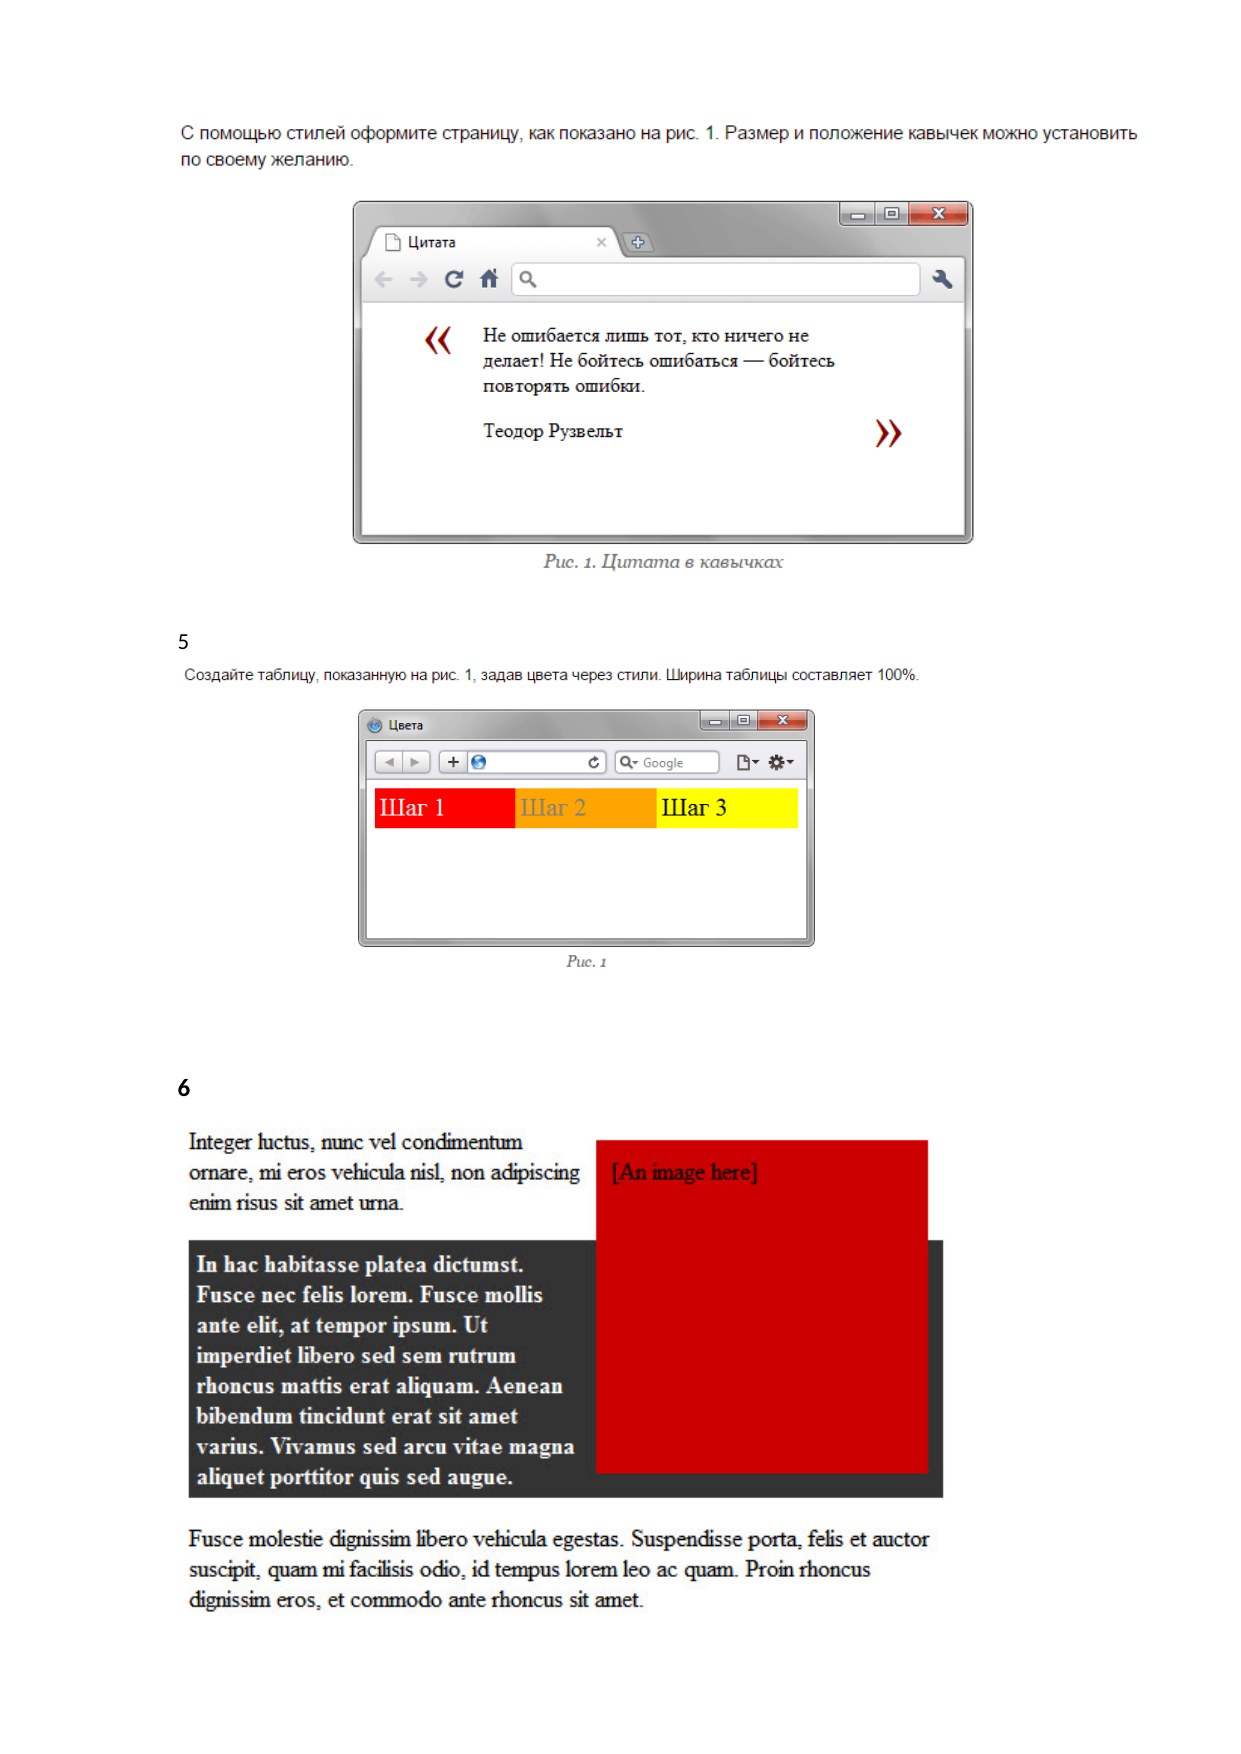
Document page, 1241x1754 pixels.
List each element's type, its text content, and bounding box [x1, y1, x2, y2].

picture [177, 1105, 966, 1636]
picture [177, 118, 1152, 578]
picture [177, 657, 929, 971]
list 5 [177, 627, 1152, 655]
list 6 [177, 1072, 1152, 1102]
